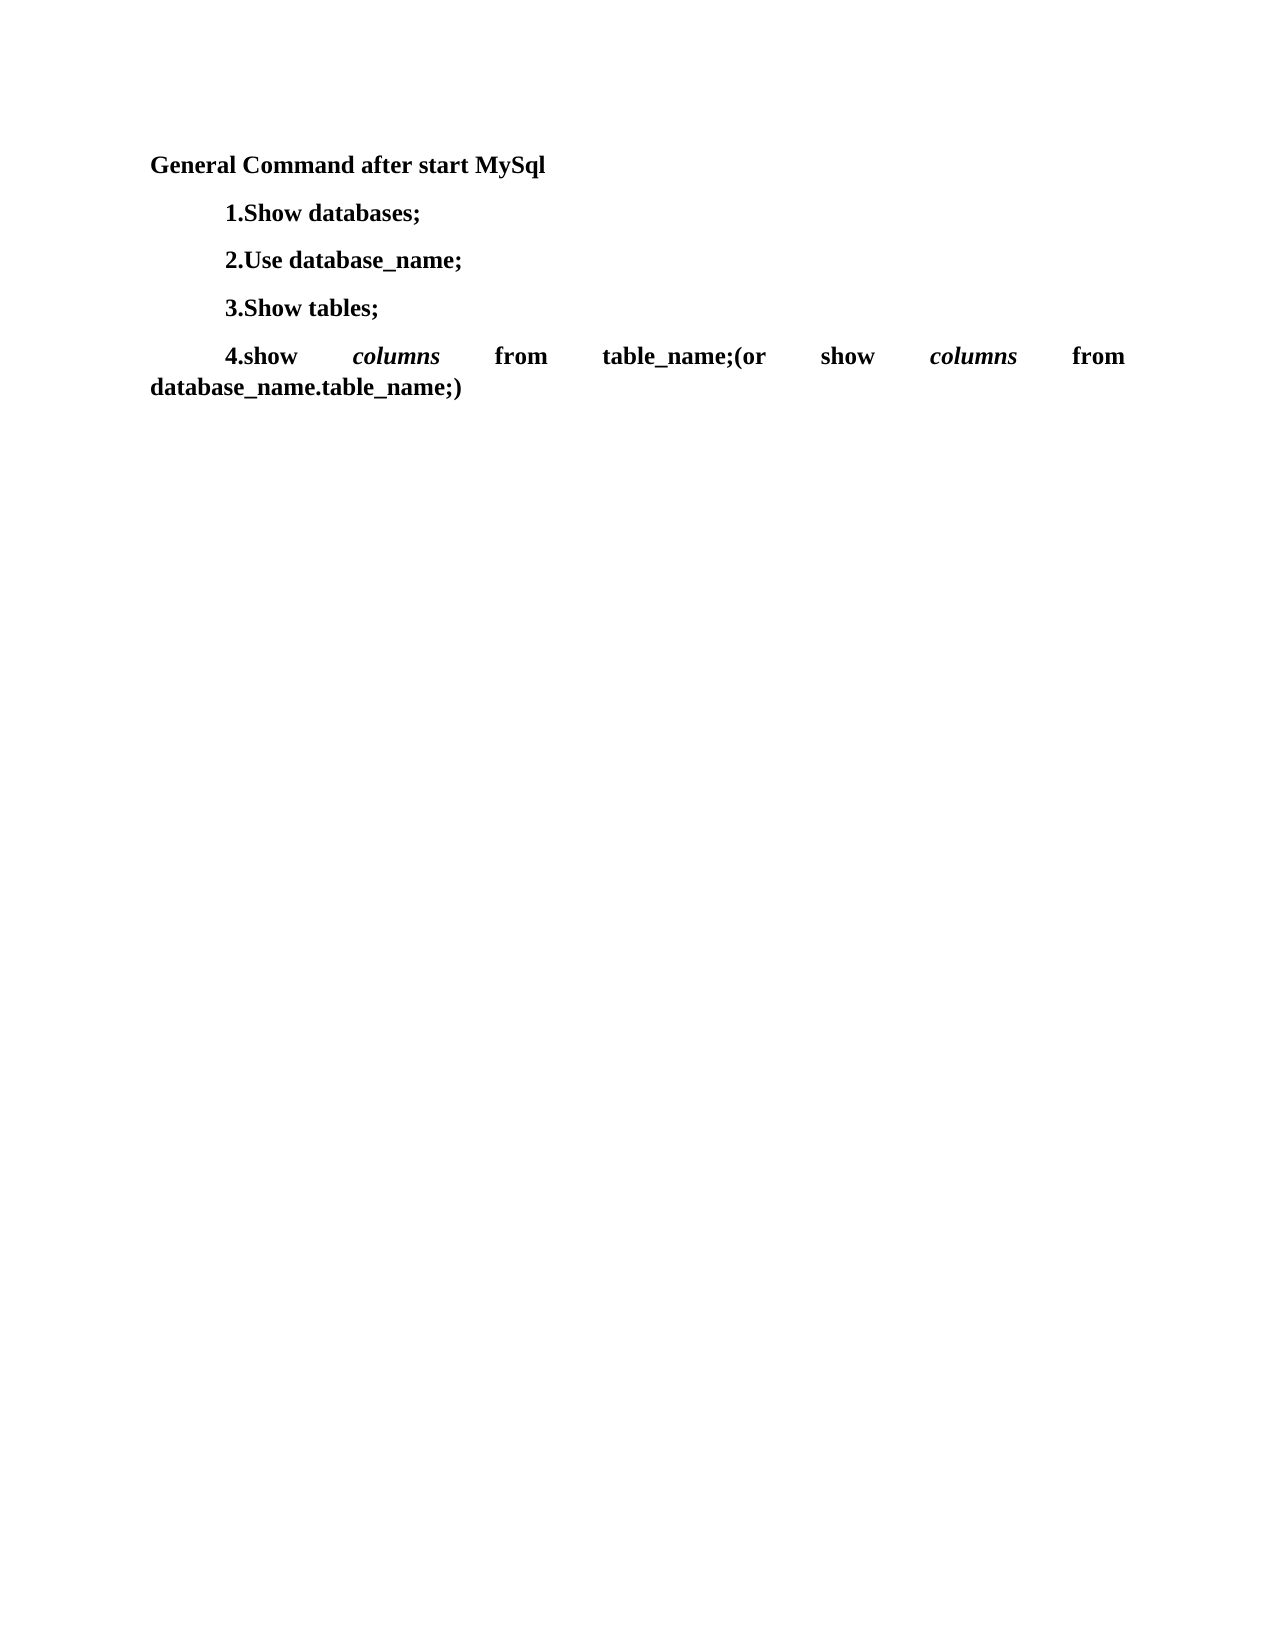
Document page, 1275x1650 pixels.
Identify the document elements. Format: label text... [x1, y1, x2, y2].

text 2.Use database_name; [150, 245, 1125, 274]
text 3.Show tables; [150, 293, 1125, 322]
text 1.Show databases; [150, 198, 1125, 226]
text 4.show columns from table_name;(or show columns from database_name.table_name;) [150, 341, 1125, 401]
text General Command after start MySql [150, 150, 1125, 179]
